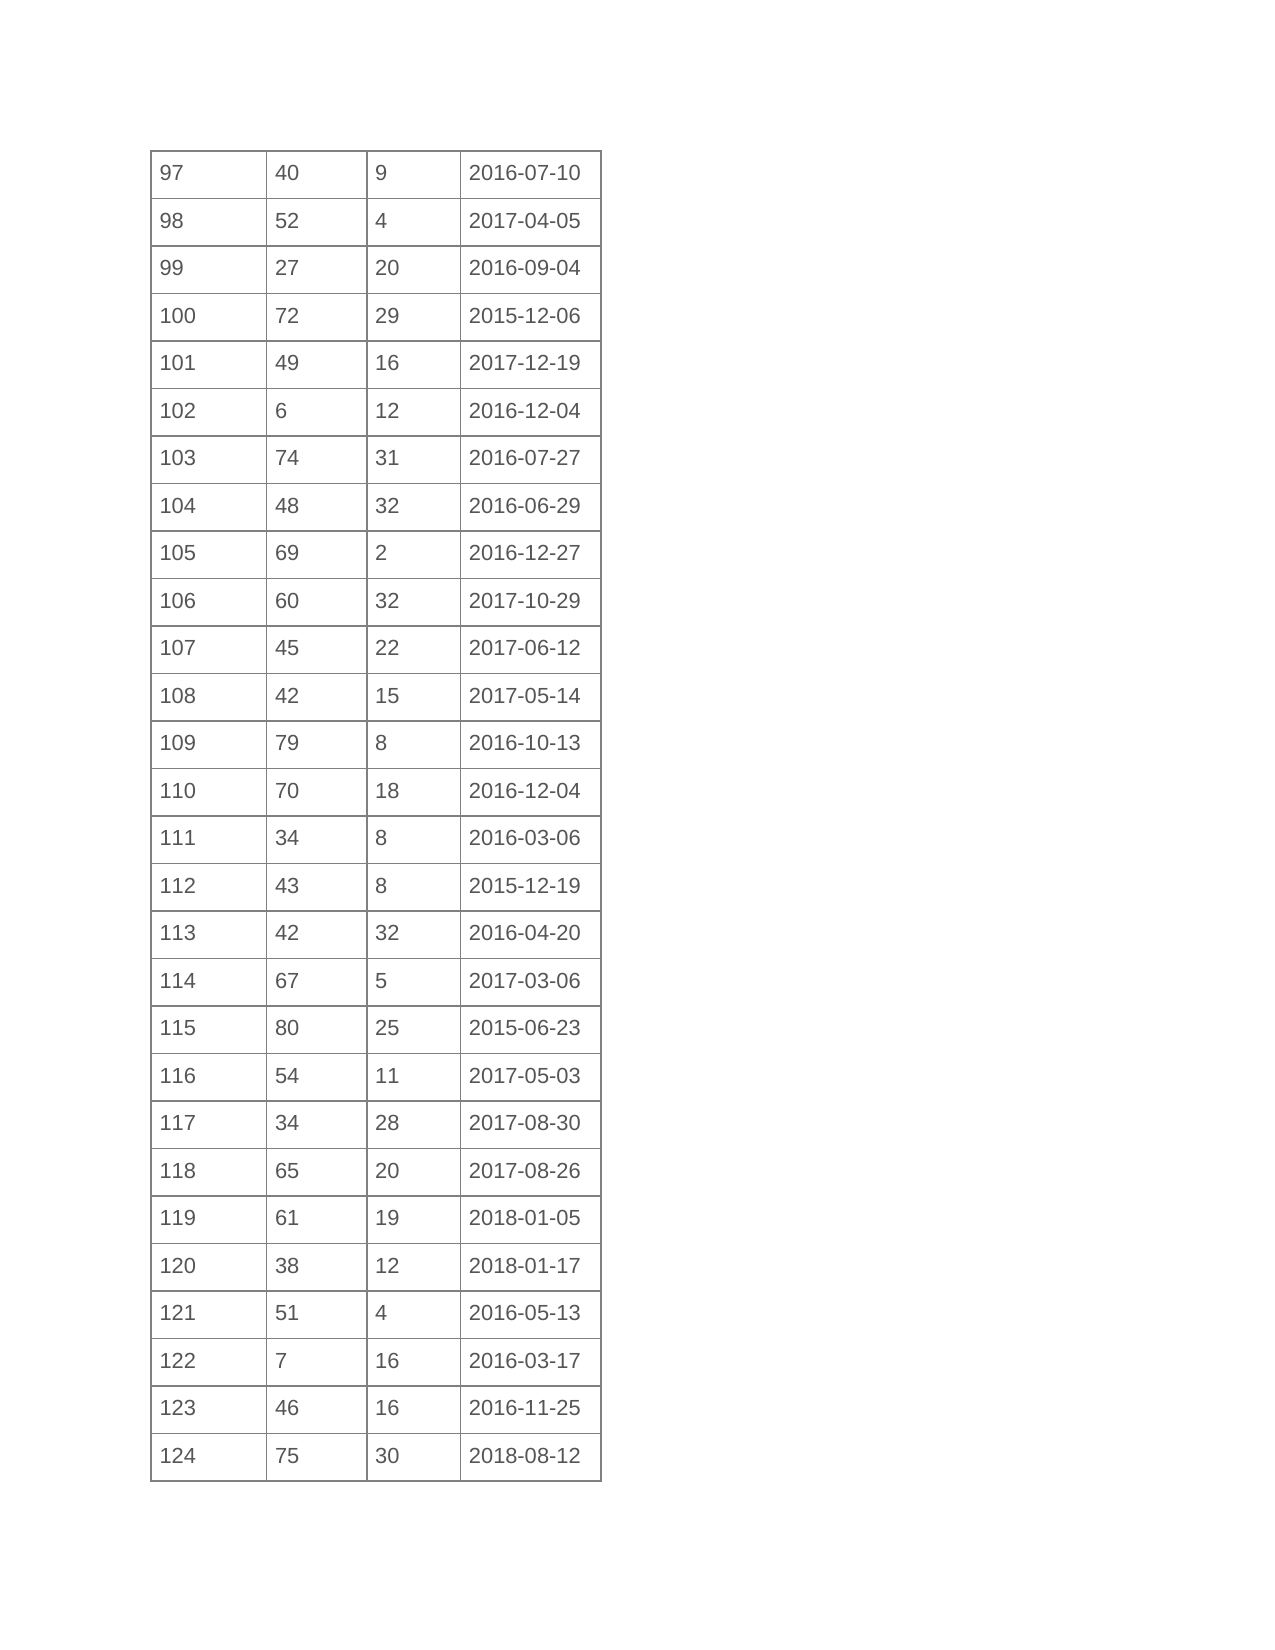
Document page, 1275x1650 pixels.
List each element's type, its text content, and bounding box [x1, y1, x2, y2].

table_cell 54 [267, 1054, 366, 1100]
table_cell 61 [267, 1197, 366, 1242]
table_cell 2017-10-29 [461, 579, 600, 625]
table_cell 111 [152, 817, 266, 862]
table_cell 2016-04-20 [461, 912, 600, 957]
table_cell 2017-05-14 [461, 674, 600, 720]
table_cell 99 [152, 247, 266, 292]
table_cell 2017-04-05 [461, 199, 600, 245]
table_cell 11 [368, 1054, 460, 1100]
table_cell 121 [152, 1292, 266, 1337]
table_cell 108 [152, 674, 266, 720]
table_cell 45 [267, 627, 366, 672]
table_cell 9 [368, 152, 460, 197]
table_cell 74 [267, 437, 366, 482]
table_cell 60 [267, 579, 366, 625]
table_cell 2016-05-13 [461, 1292, 600, 1337]
table_cell 113 [152, 912, 266, 957]
table_cell 46 [267, 1387, 366, 1432]
table_cell 32 [368, 912, 460, 957]
table_cell 123 [152, 1387, 266, 1432]
table_cell 2017-12-19 [461, 342, 600, 387]
table_cell 5 [368, 959, 460, 1005]
table_cell 51 [267, 1292, 366, 1337]
table_cell 2016-12-04 [461, 769, 600, 815]
table_cell 32 [368, 579, 460, 625]
table_cell 4 [368, 199, 460, 245]
table_cell 19 [368, 1197, 460, 1242]
table_cell 67 [267, 959, 366, 1005]
table_cell 40 [267, 152, 366, 197]
table_cell 112 [152, 864, 266, 910]
table_cell 18 [368, 769, 460, 815]
table_cell 118 [152, 1149, 266, 1195]
table_cell 2015-06-23 [461, 1007, 600, 1052]
table_cell 12 [368, 1244, 460, 1290]
table_cell 2016-11-25 [461, 1387, 600, 1432]
table_cell 109 [152, 722, 266, 767]
table_cell 20 [368, 247, 460, 292]
table_cell 116 [152, 1054, 266, 1100]
table_cell 117 [152, 1102, 266, 1147]
table_cell 103 [152, 437, 266, 482]
table_cell 2016-10-13 [461, 722, 600, 767]
table_cell 119 [152, 1197, 266, 1242]
table_cell 42 [267, 674, 366, 720]
table_cell 101 [152, 342, 266, 387]
table_cell 16 [368, 1387, 460, 1432]
table_cell 100 [152, 294, 266, 340]
table_cell 2016-03-06 [461, 817, 600, 862]
table_cell 2016-07-27 [461, 437, 600, 482]
table_cell 2017-06-12 [461, 627, 600, 672]
table_cell 120 [152, 1244, 266, 1290]
table_cell 8 [368, 817, 460, 862]
table_cell 65 [267, 1149, 366, 1195]
table_cell 2016-12-04 [461, 389, 600, 435]
table_cell 16 [368, 1339, 460, 1385]
table_cell 2017-05-03 [461, 1054, 600, 1100]
table_cell 97 [152, 152, 266, 197]
table_cell 69 [267, 532, 366, 577]
table_cell 2016-12-27 [461, 532, 600, 577]
table_cell 16 [368, 342, 460, 387]
table_cell 124 [152, 1434, 266, 1480]
table_cell 7 [267, 1339, 366, 1385]
table_cell 2 [368, 532, 460, 577]
table_cell 2018-01-17 [461, 1244, 600, 1290]
table_cell 105 [152, 532, 266, 577]
table_cell 2016-07-10 [461, 152, 600, 197]
table_cell 2015-12-19 [461, 864, 600, 910]
table_cell 6 [267, 389, 366, 435]
table_cell 31 [368, 437, 460, 482]
table_cell 115 [152, 1007, 266, 1052]
table_cell 106 [152, 579, 266, 625]
table_cell 8 [368, 722, 460, 767]
table_cell 25 [368, 1007, 460, 1052]
table_cell 102 [152, 389, 266, 435]
table_cell 107 [152, 627, 266, 672]
table_cell 2015-12-06 [461, 294, 600, 340]
table_cell 2016-03-17 [461, 1339, 600, 1385]
table_cell 38 [267, 1244, 366, 1290]
table_cell 70 [267, 769, 366, 815]
table_cell 4 [368, 1292, 460, 1337]
table_cell 98 [152, 199, 266, 245]
table_cell 22 [368, 627, 460, 672]
table_cell 72 [267, 294, 366, 340]
table_cell 8 [368, 864, 460, 910]
table_cell 122 [152, 1339, 266, 1385]
table_cell 2017-08-26 [461, 1149, 600, 1195]
table_cell 30 [368, 1434, 460, 1480]
table_cell 104 [152, 484, 266, 530]
table_cell 2017-08-30 [461, 1102, 600, 1147]
table_cell 110 [152, 769, 266, 815]
table_cell 32 [368, 484, 460, 530]
table_cell 34 [267, 817, 366, 862]
table_cell 27 [267, 247, 366, 292]
table_cell 49 [267, 342, 366, 387]
table_cell 12 [368, 389, 460, 435]
table_cell 34 [267, 1102, 366, 1147]
table_cell 28 [368, 1102, 460, 1147]
table_cell 2018-08-12 [461, 1434, 600, 1480]
table_cell 2017-03-06 [461, 959, 600, 1005]
table_cell 80 [267, 1007, 366, 1052]
table_cell 2018-01-05 [461, 1197, 600, 1242]
table_cell 43 [267, 864, 366, 910]
table_cell 15 [368, 674, 460, 720]
table_cell 79 [267, 722, 366, 767]
table_cell 52 [267, 199, 366, 245]
table_cell 20 [368, 1149, 460, 1195]
table_cell 2016-06-29 [461, 484, 600, 530]
table_cell 2016-09-04 [461, 247, 600, 292]
table_cell 75 [267, 1434, 366, 1480]
table_cell 48 [267, 484, 366, 530]
table_cell 29 [368, 294, 460, 340]
table_cell 42 [267, 912, 366, 957]
table_cell 114 [152, 959, 266, 1005]
